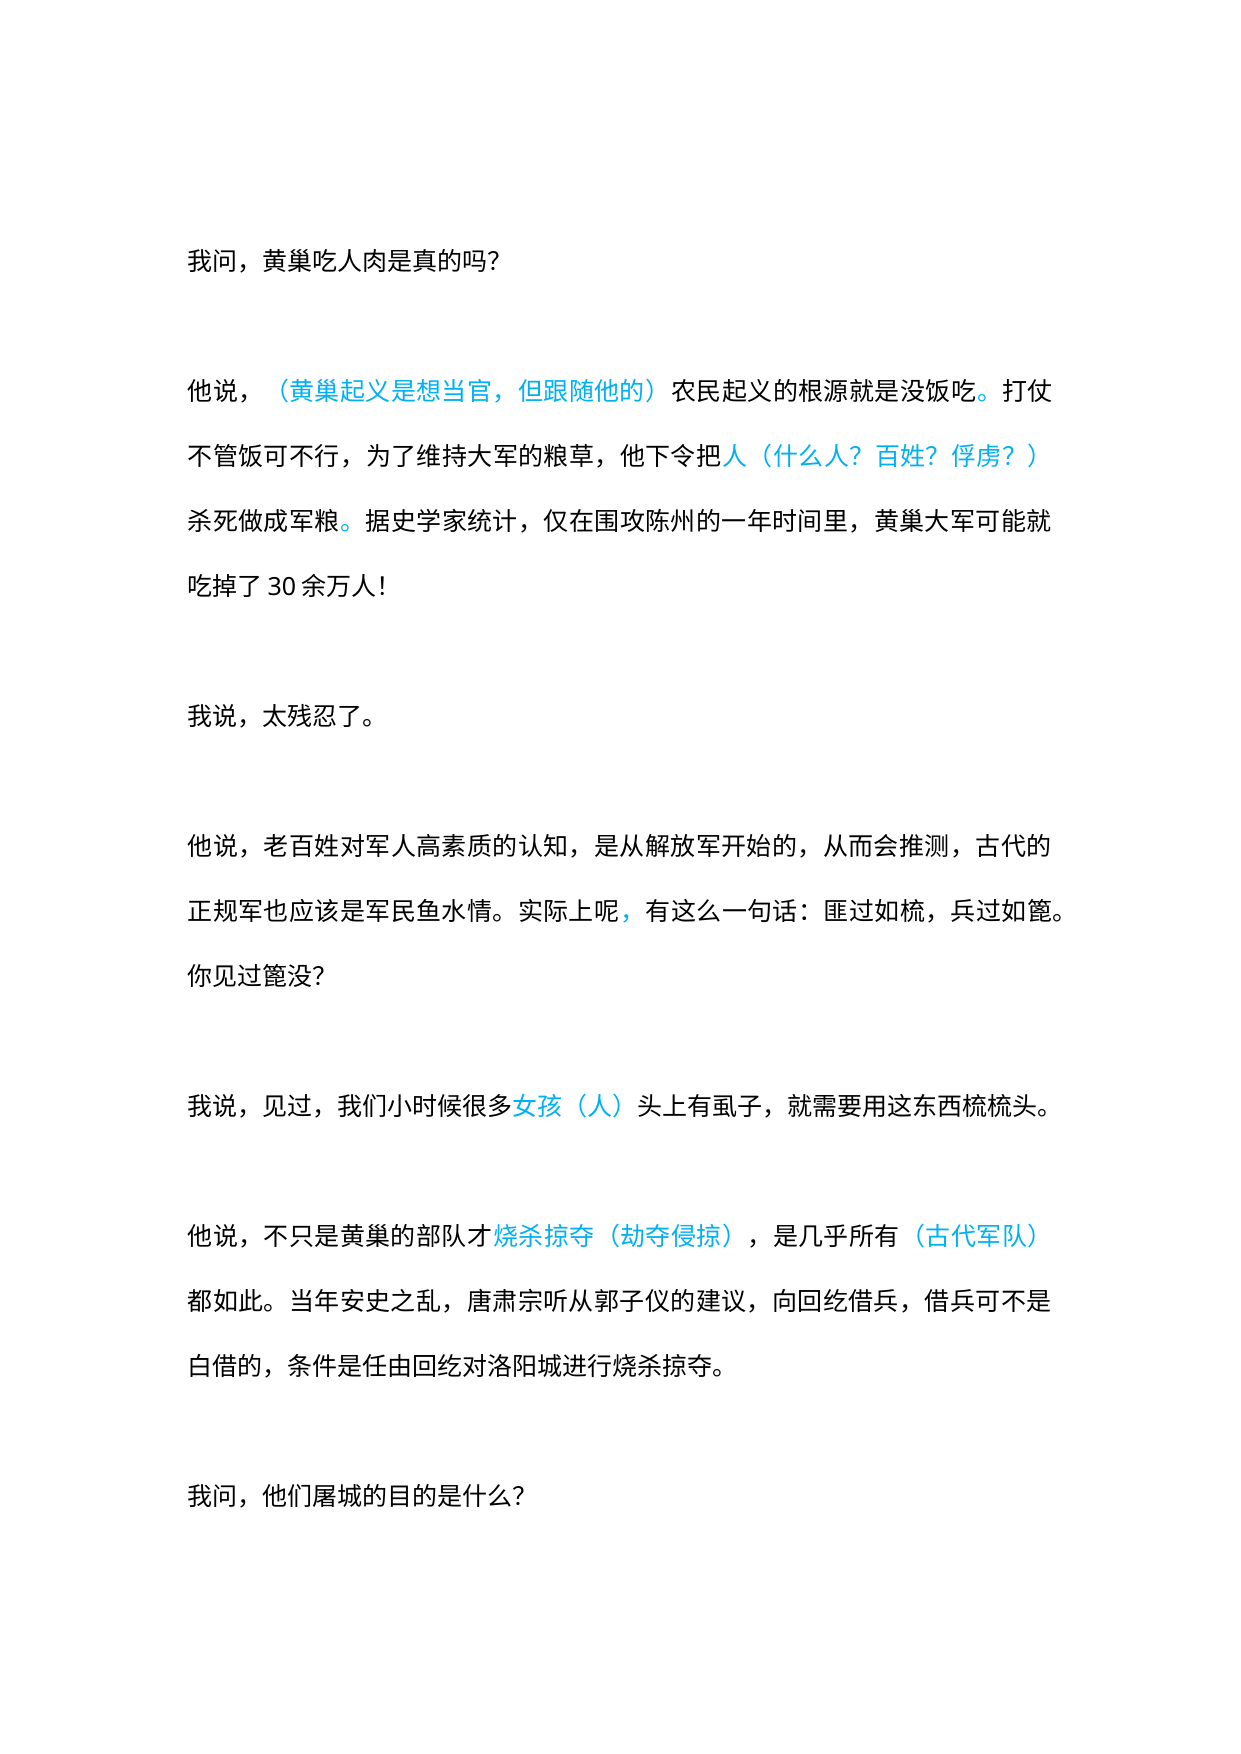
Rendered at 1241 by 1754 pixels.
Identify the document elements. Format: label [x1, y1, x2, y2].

text [187, 162, 1053, 1527]
